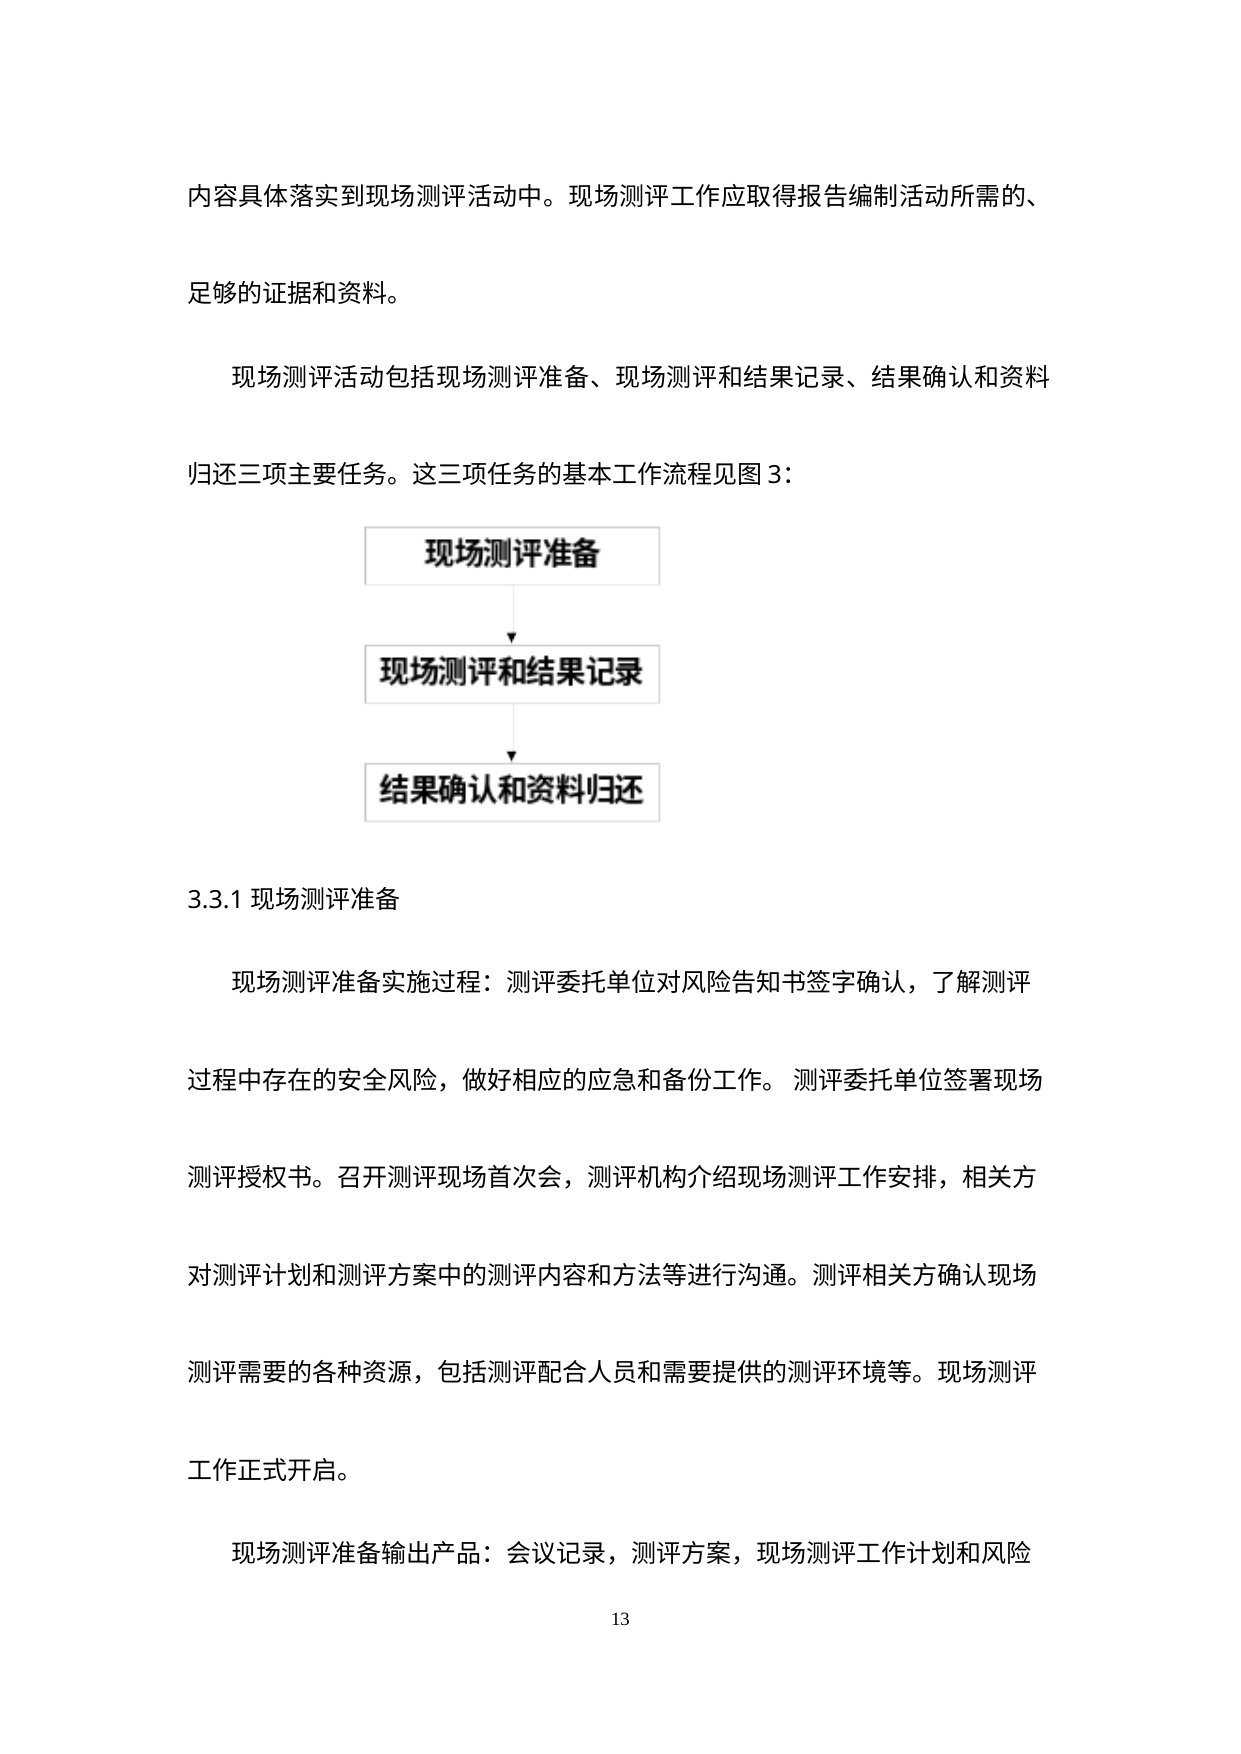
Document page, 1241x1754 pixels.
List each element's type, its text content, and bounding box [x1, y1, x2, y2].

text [187, 1519, 1053, 1584]
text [187, 162, 1053, 324]
text 现场测评活动包括现场测评准备、现场测评和结果记录、结果确认和资料归还三项主要任务。这三项任务的基本工作流程见图3： [187, 343, 1053, 505]
text 3.3.1 现场测评准备 [187, 865, 1053, 930]
text 现场测评准备实施过程：测评委托单位对风险告知书签字确认，了解测评过程中存在的安全风险，做好相应的应急和备份工作。 测评委托单位签署现场测评授权书。召开测评现场首次会，测评机构介绍现场测评工作安排，相关方对测评计划和测评方案中的测评内容和方法等进行沟通。测评相关方确认现场测评需要的各种资源，包括测评配合人员和需要提供的测评环境等。现场测评工作正式开启。 [187, 948, 1053, 1501]
